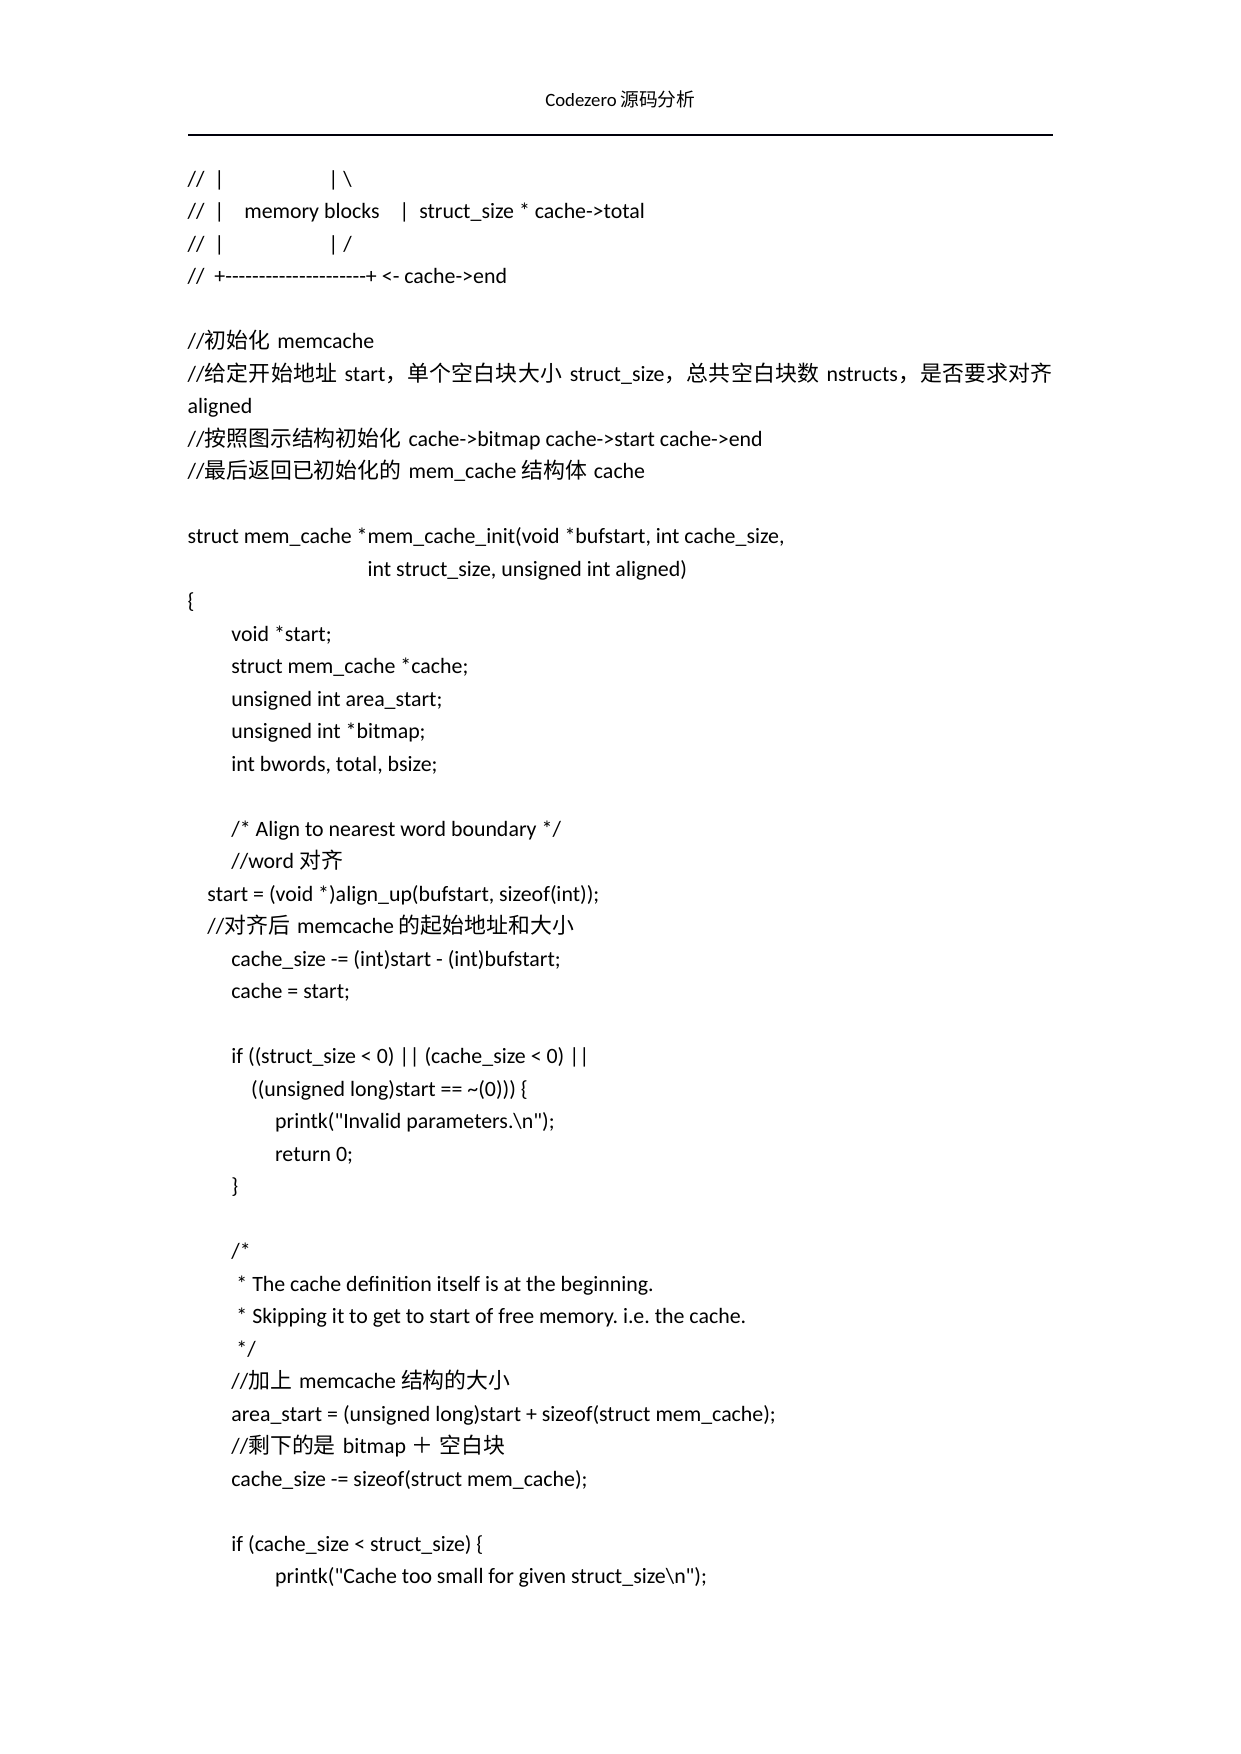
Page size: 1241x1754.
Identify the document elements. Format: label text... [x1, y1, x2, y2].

text * The cache definition itself is at the beginning. [187, 1267, 1053, 1299]
text // | | \ [187, 162, 1053, 194]
text // +---------------------+ <- cache->end [187, 259, 1053, 292]
text ((unsigned long)start == ~(0))) { [187, 1072, 1053, 1104]
text unsigned int area_start; [187, 682, 1053, 714]
text //按照图示结构初始化 cache->bitmap cache->start cache->end [187, 422, 1053, 454]
text struct mem_cache *cache; [187, 649, 1053, 682]
text //最后返回已初始化的 mem_cache 结构体 cache [187, 454, 1053, 487]
text area_start = (unsigned long)start + sizeof(struct mem_cache); [187, 1397, 1053, 1429]
text cache = start; [187, 974, 1053, 1007]
text * Skipping it to get to start of free memory. i.e. the cache. [187, 1299, 1053, 1332]
text printk("Cache too small for given struct_size\n"); [187, 1559, 1053, 1592]
text { [187, 584, 1053, 617]
text //对齐后 memcache 的起始地址和大小 [187, 909, 1053, 942]
text cache_size -= sizeof(struct mem_cache); [187, 1462, 1053, 1494]
text /* Align to nearest word boundary */ [187, 812, 1053, 844]
text } [187, 1169, 1053, 1202]
text cache_size -= (int)start - (int)bufstart; [187, 942, 1053, 974]
text //剩下的是 bitmap ＋ 空白块 [187, 1429, 1053, 1462]
text if (cache_size < struct_size) { [187, 1527, 1053, 1559]
text unsigned int *bitmap; [187, 714, 1053, 747]
text if ((struct_size < 0) || (cache_size < 0) || [187, 1039, 1053, 1072]
text //加上 memcache 结构的大小 [187, 1364, 1053, 1397]
text int struct_size, unsigned int aligned) [187, 552, 1053, 584]
text // | | / [187, 227, 1053, 259]
text return 0; [187, 1137, 1053, 1169]
text */ [187, 1332, 1053, 1364]
text int bwords, total, bsize; [187, 747, 1053, 779]
text /* [187, 1234, 1053, 1267]
text //给定开始地址 start，单个空白块大小 struct_size，总共空白块数 nstructs，是否要求对齐 aligned [187, 357, 1053, 422]
text //初始化 memcache [187, 324, 1053, 357]
text start = (void *)align_up(bufstart, sizeof(int)); [187, 877, 1053, 909]
text printk("Invalid parameters.\n"); [187, 1104, 1053, 1137]
text // | memory blocks | struct_size * cache->total [187, 194, 1053, 227]
text struct mem_cache *mem_cache_init(void *bufstart, int cache_size, [187, 519, 1053, 552]
text void *start; [187, 617, 1053, 649]
text //word 对齐 [187, 844, 1053, 877]
